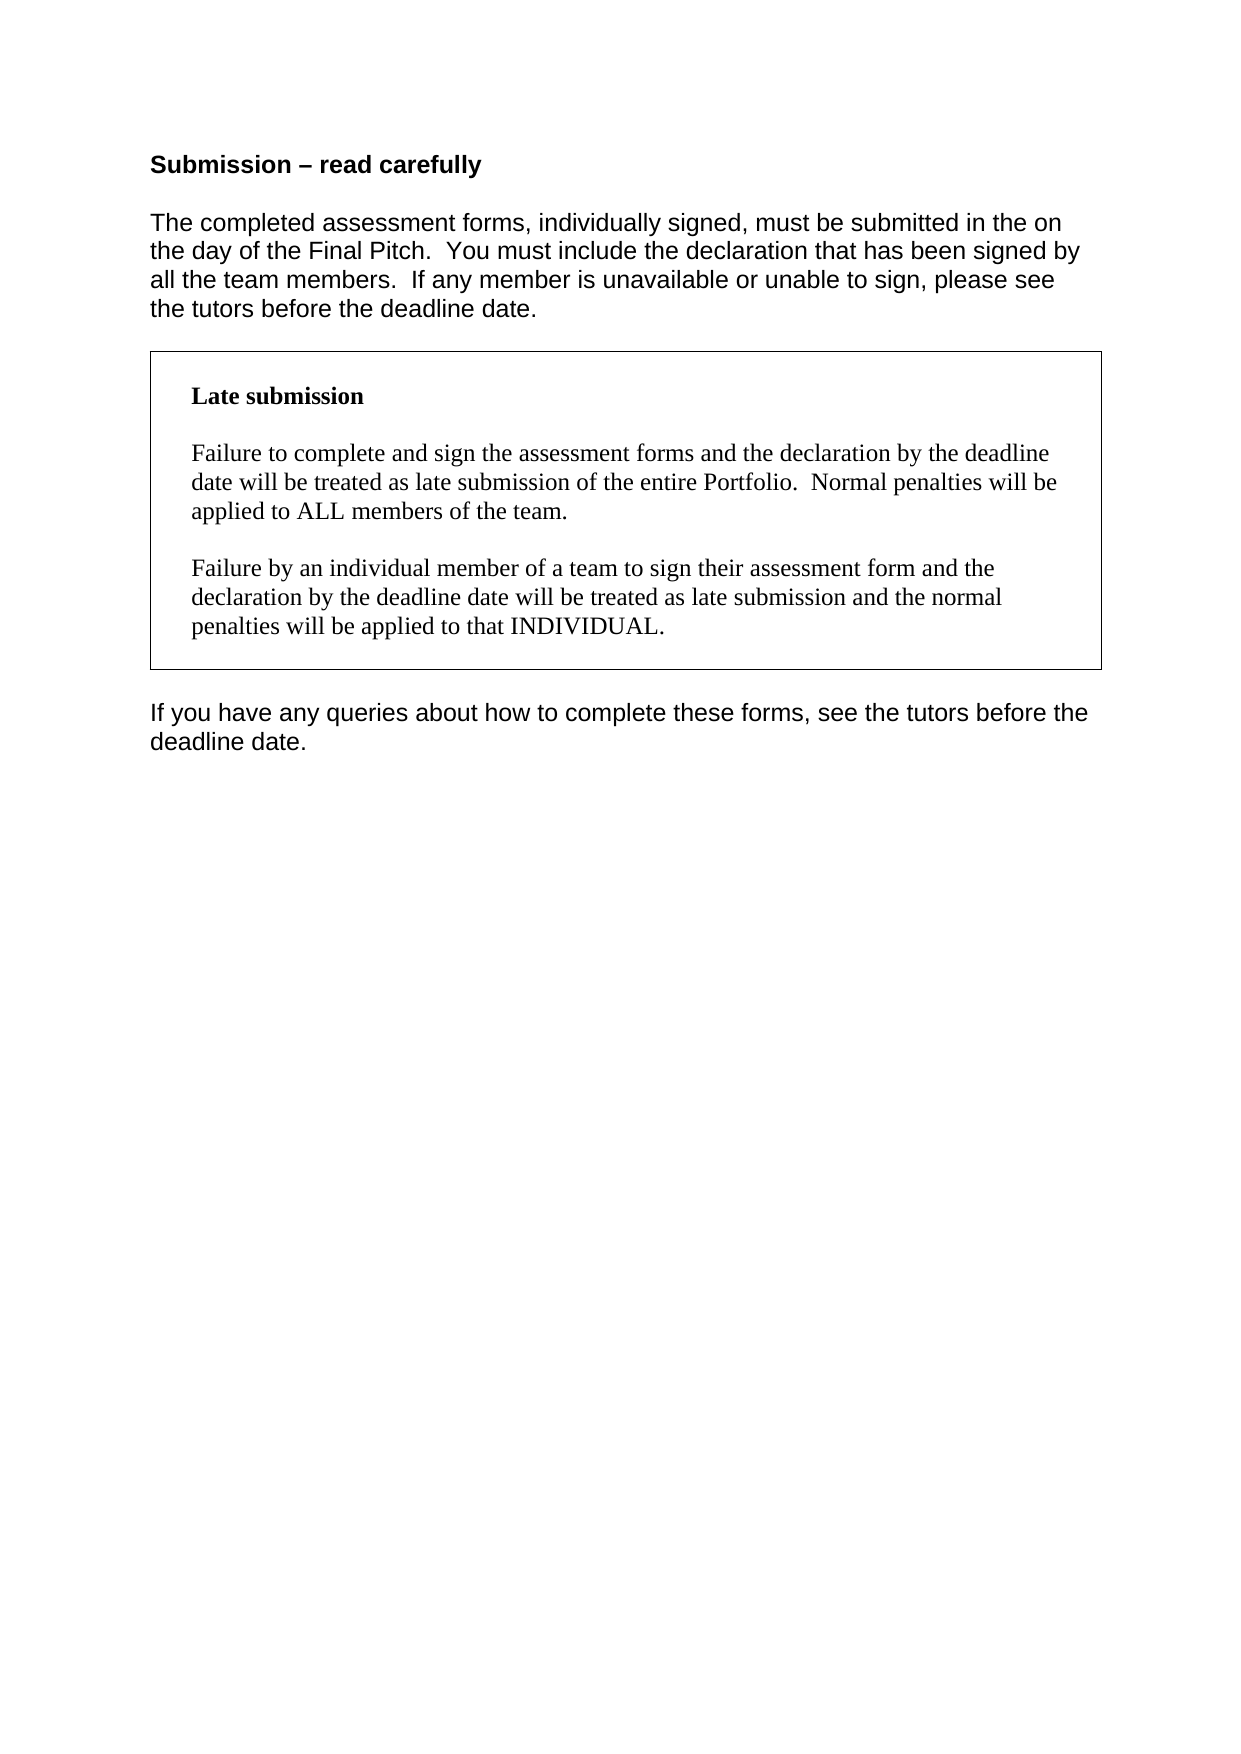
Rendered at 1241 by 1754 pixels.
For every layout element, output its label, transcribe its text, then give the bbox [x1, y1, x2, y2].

text The completed assessment forms, individually signed, must be submitted in the on the day of the Final Pitch. You must include the declaration that has been signed by all the team members. If any member is unavailable or unable to sign, please see the tutors before the deadline date. [150, 207, 1090, 322]
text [150, 150, 1090, 179]
table_header Late submission Failure to complete and sign the assessment forms and the declaration by the deadline date will be treated as late submission of the entire Portfolio. Normal penalties will be applied to ALL members of the team. Failure by an individual member of a team to sign their assessment form and the declaration by the deadline date will be treated as late submission and the normal penalties will be applied to that INDIVIDUAL. [151, 352, 1101, 668]
text If you have any queries about how to complete these forms, see the tutors before the deadline date. [150, 698, 1090, 756]
